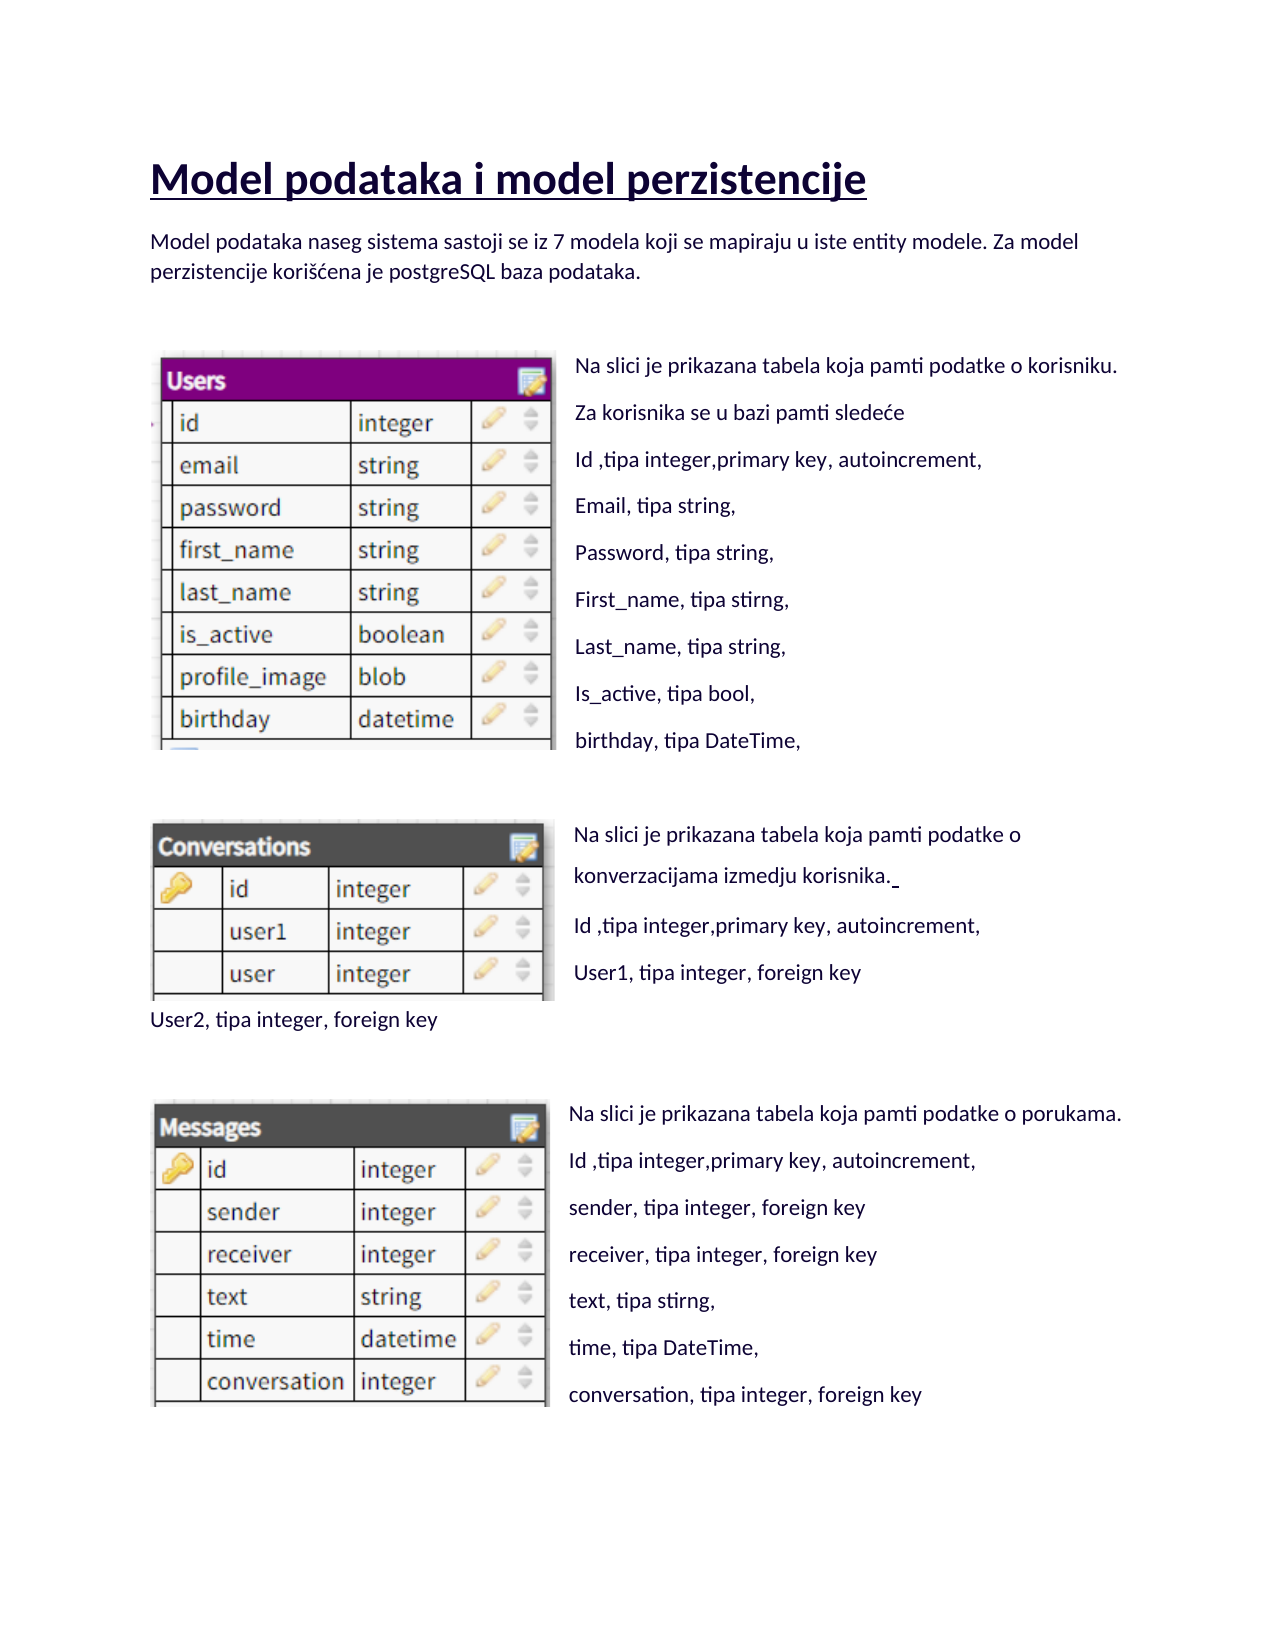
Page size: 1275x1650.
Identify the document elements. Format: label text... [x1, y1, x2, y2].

text User2, tipa integer, foreign key [150, 1005, 1125, 1033]
text Id ,tipa integer,primary key, autoincrement, [555, 912, 1125, 939]
text Na slici je prikazana tabela koja pamti podatke o porukama. [550, 1099, 1125, 1127]
text sender, tipa integer, foreign key [550, 1193, 1125, 1221]
picture [150, 819, 555, 1001]
picture [150, 1099, 550, 1407]
text Last_name, tipa string, [555, 632, 1125, 660]
text receiver, tipa integer, foreign key [550, 1240, 1125, 1268]
text Is_active, tipa bool, [555, 679, 1125, 707]
text conversation, tipa integer, foreign key [150, 1380, 1125, 1456]
text birthday, tipa DateTime, [150, 726, 1125, 754]
text Na slici je prikazana tabela koja pamti podatke o konverzacijama izmedju korisnika. [555, 820, 1125, 892]
text Id ,tipa integer,primary key, autoincrement, [555, 445, 1125, 473]
text Za korisnika se u bazi pamti sledeće [555, 398, 1125, 426]
text Model podataka i model perzistencije [150, 150, 1125, 206]
text text, tipa stirng, [550, 1287, 1125, 1314]
text First_name, tipa stirng, [555, 585, 1125, 613]
text Model podataka naseg sistema sastoji se iz 7 modela koji se mapiraju u iste entity modele. Za model perzistencije korišćena je postgreSQL baza podataka. [150, 227, 1125, 285]
text Email, tipa string, [555, 492, 1125, 519]
picture [150, 350, 555, 747]
text User1, tipa integer, foreign key [555, 958, 1125, 986]
text time, tipa DateTime, [550, 1333, 1125, 1361]
text Na slici je prikazana tabela koja pamti podatke o korisniku. [555, 351, 1125, 379]
text Id ,tipa integer,primary key, autoincrement, [550, 1146, 1125, 1174]
text Password, tipa string, [555, 538, 1125, 566]
